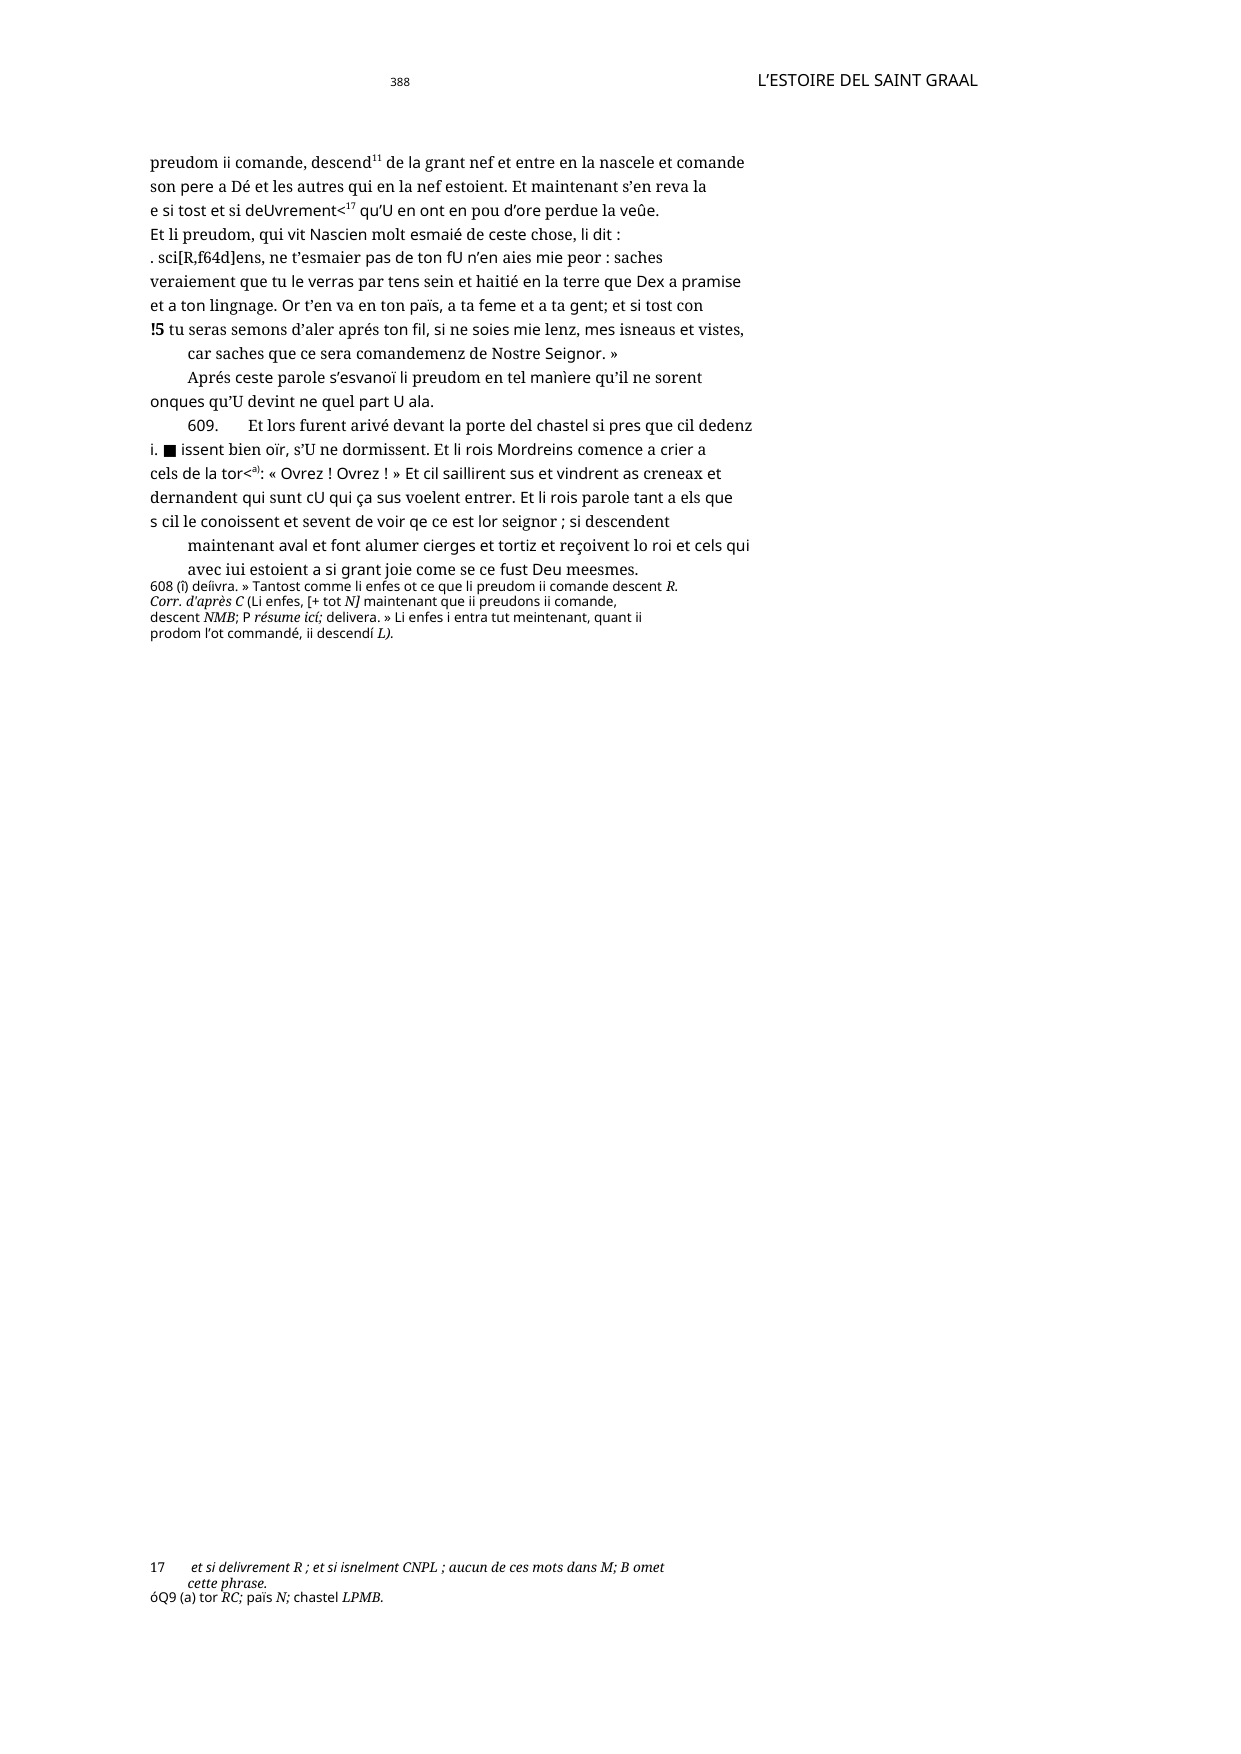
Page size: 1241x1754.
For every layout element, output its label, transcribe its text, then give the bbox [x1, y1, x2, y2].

text s cil le conoissent et sevent de voir qe ce est lor seignor ; si descendent maintenant aval et font alumer cierges et tortiz et reçoivent lo roi et cels qui avec iui estoient a si grant joie come se ce fust Deu meesmes. [150, 508, 1090, 580]
text !5 tu seras semons d’aler aprés ton fil, si ne soies mie lenz, mes isneaus et vistes, car saches que ce sera comandemenz de Nostre Seignor. » [150, 317, 1090, 364]
text Et li preudom, qui vit Nascien molt esmaié de ceste chose, li dit : . sci[R,f64d]ens, ne t’esmaier pas de ton fU n’en aies mie peor : saches veraiement que tu le verras par tens sein et haitié en la terre que Dex a pramise et a ton lingnage. Or t’en va en ton païs, a ta feme et a ta gent; et si tost con [150, 221, 1090, 317]
text Aprés ceste parole s’esvanoï li preudom en tel manìere qu’il ne sorent onques qu’U devint ne quel part U ala. [150, 364, 1090, 412]
list Et lors furent arivé devant la porte del chastel si pres que cil dedenz i. ■ issent bien oïr, s’U ne dormissent. Et li rois Mordreins comence a crier a cels de la tor<a): « Ovrez ! Ovrez ! » Et cil saillirent sus et vindrent as creneax et dernandent qui sunt cU qui ça sus voelent entrer. Et li rois parole tant a els que [150, 412, 1090, 508]
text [150, 149, 1090, 221]
text Corr. d'après C (Li enfes, [+ tot N] maintenant que ii preudons ii comande, descent NMB; P résume icí; delivera. » Li enfes i entra tut meintenant, quant ii prodom l’ot commandé, ii descendí L). [150, 594, 1090, 642]
text 608 (î) deíivra. » Tantost comme li enfes ot ce que li preudom ii comande descent R. [150, 580, 1090, 594]
